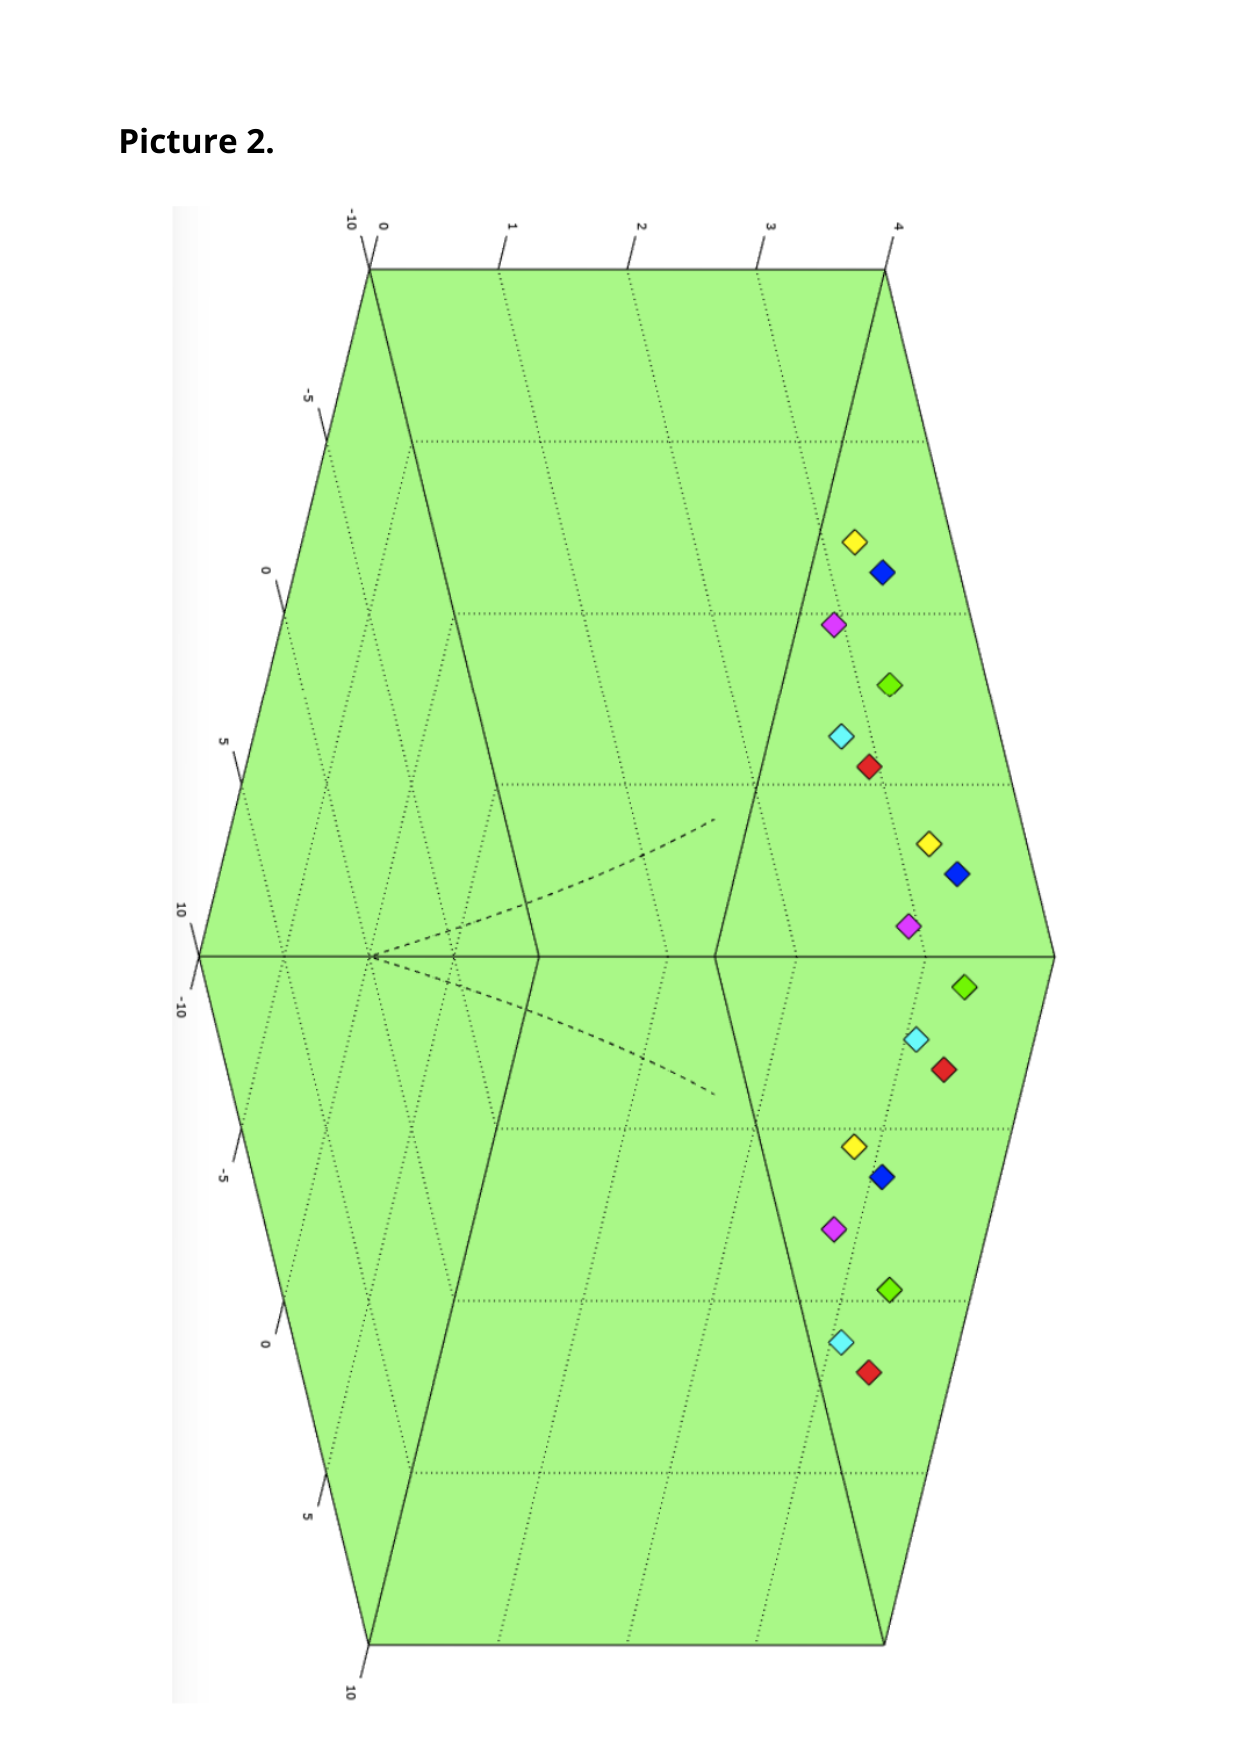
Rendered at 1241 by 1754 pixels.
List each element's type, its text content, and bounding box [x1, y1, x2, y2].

text Picture 2. [118, 118, 1122, 163]
picture [173, 207, 1070, 1702]
